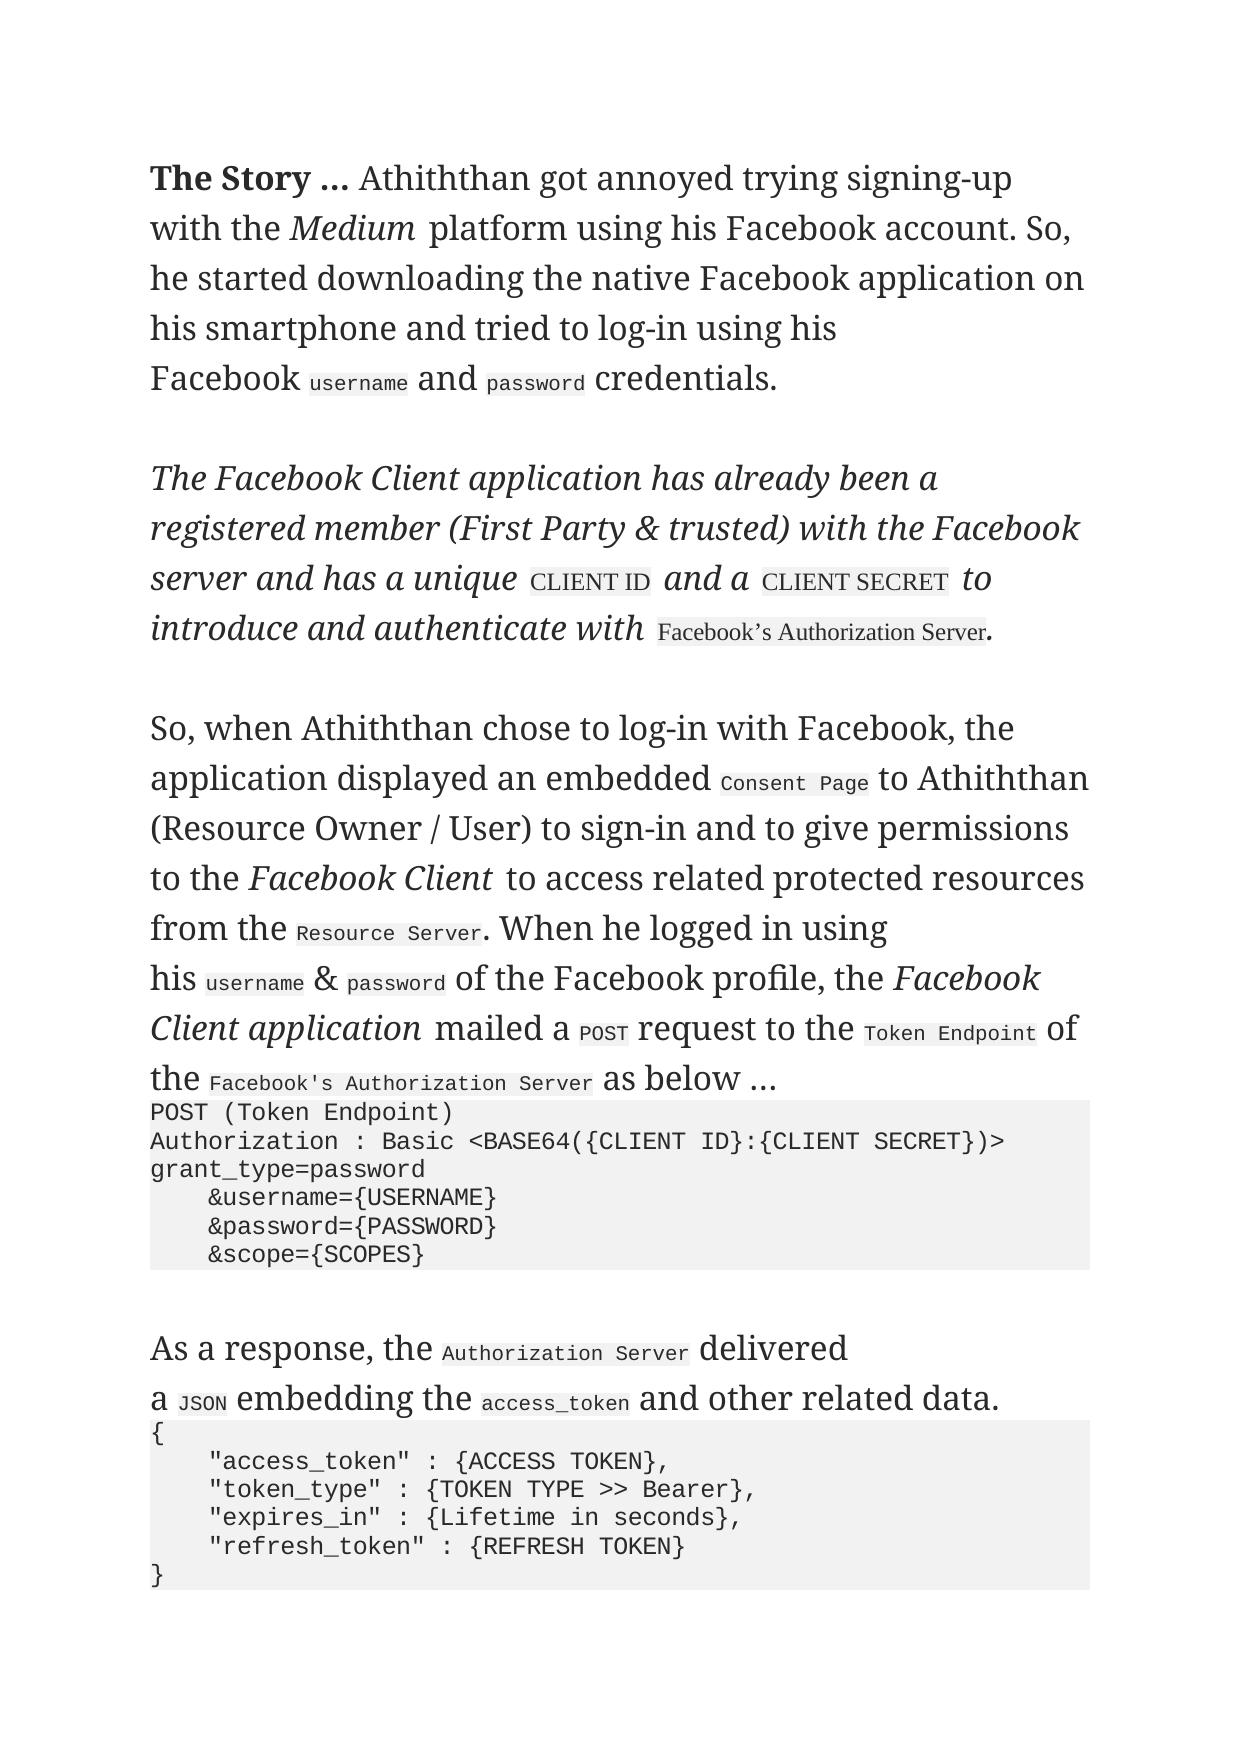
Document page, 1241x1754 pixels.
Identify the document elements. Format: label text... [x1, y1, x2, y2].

text { "access_token" : {ACCESS TOKEN}, "token_type" : {TOKEN TYPE >> Bearer}, "expires_in" : {Lifetime in seconds}, "refresh_token" : {REFRESH TOKEN} } [150, 1420, 1090, 1590]
text So, when Athiththan chose to log-in with Facebook, the application displayed an embedded Consent Page to Athiththan (Resource Owner / User) to sign-in and to give permissions to the Facebook Client to access related protected resources from the Resource Server. When he logged in using his username & password of the Facebook profile, the Facebook Client application mailed a POST request to the Token Endpoint of the Facebook's Authorization Server as below … [150, 700, 1090, 1100]
text As a response, the Authorization Server delivered a JSON embedding the access_token and other related data. [150, 1320, 1090, 1420]
text The Facebook Client application has already been a registered member (First Party & trusted) with the Facebook server and has a unique CLIENT ID and a CLIENT SECRET to introduce and authenticate with Facebook’s Authorization Server. [150, 450, 1090, 650]
text The Story … Athiththan got annoyed trying signing-up with the Medium platform using his Facebook account. So, he started downloading the native Facebook application on his smartphone and tried to log-in using his Facebook username and password credentials. [150, 150, 1090, 400]
text POST (Token Endpoint) Authorization : Basic <BASE64({CLIENT ID}:{CLIENT SECRET})> grant_type=password &username={USERNAME} &password={PASSWORD} &scope={SCOPES} [150, 1100, 1090, 1270]
